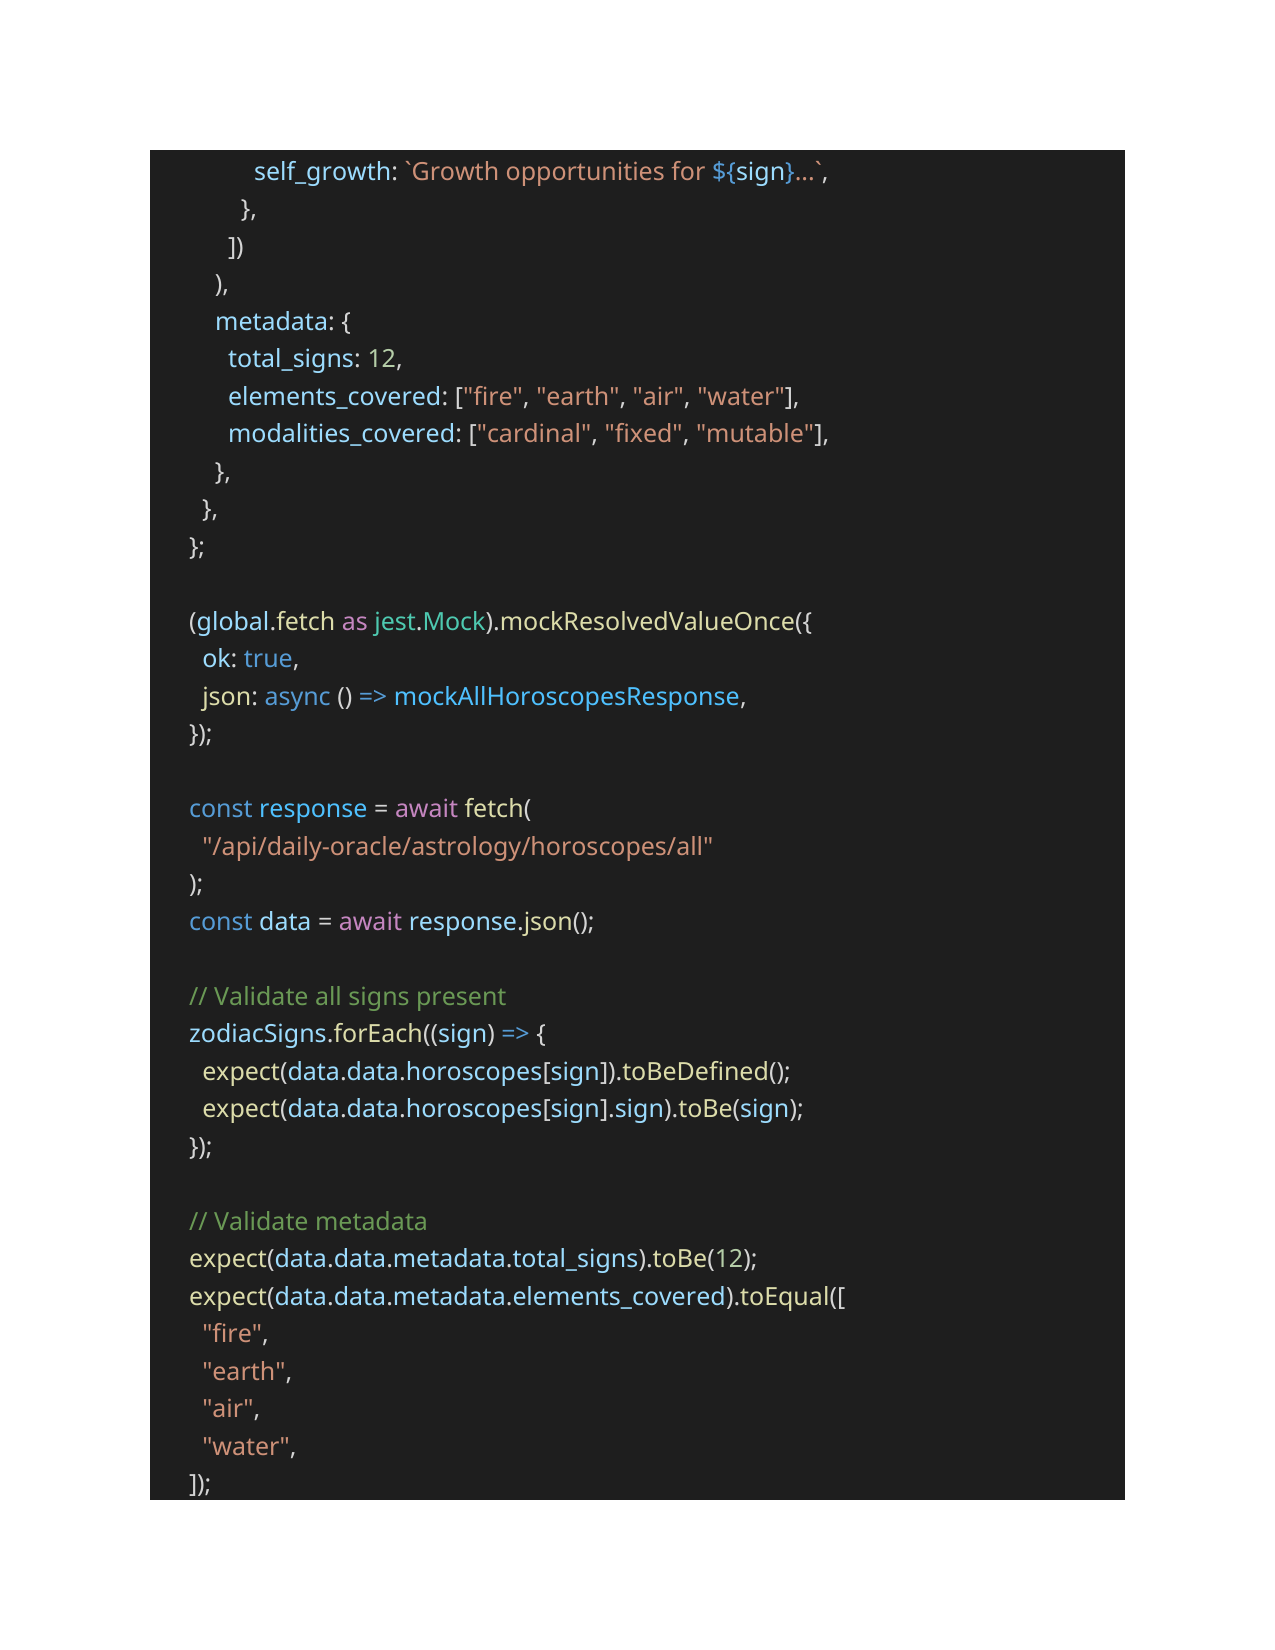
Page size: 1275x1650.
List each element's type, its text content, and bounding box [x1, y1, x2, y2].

text }); [150, 1125, 1125, 1162]
text total_signs: 12, [150, 337, 1125, 375]
text expect(data.data.metadata.total_signs).toBe(12); [150, 1237, 1125, 1275]
text // Validate metadata [150, 1200, 1125, 1237]
text expect(data.data.metadata.elements_covered).toEqual([ [150, 1275, 1125, 1312]
text }); [150, 712, 1125, 750]
text modalities_covered: ["cardinal", "fixed", "mutable"], [150, 412, 1125, 450]
text // Validate all signs present [150, 975, 1125, 1012]
text elements_covered: ["fire", "earth", "air", "water"], [150, 375, 1125, 412]
text expect(data.data.horoscopes[sign].sign).toBe(sign); [150, 1087, 1125, 1125]
text zodiacSigns.forEach((sign) => { [150, 1012, 1125, 1050]
text (global.fetch as jest.Mock).mockResolvedValueOnce({ [150, 600, 1125, 637]
text "water", [150, 1425, 1125, 1462]
text }, [150, 187, 1125, 225]
text }, [150, 450, 1125, 487]
text metadata: { [150, 300, 1125, 337]
text ); [150, 862, 1125, 900]
text expect(data.data.horoscopes[sign]).toBeDefined(); [150, 1050, 1125, 1087]
text "/api/daily-oracle/astrology/horoscopes/all" [150, 825, 1125, 862]
text "earth", [150, 1350, 1125, 1387]
text json: async () => mockAllHoroscopesResponse, [150, 675, 1125, 712]
text self_growth: `Growth opportunities for ${sign}...`, [150, 150, 1125, 187]
text "air", [150, 1387, 1125, 1425]
text const response = await fetch( [150, 787, 1125, 825]
text }, [150, 487, 1125, 525]
text const data = await response.json(); [150, 900, 1125, 937]
text ok: true, [150, 637, 1125, 675]
text }; [150, 525, 1125, 562]
text "fire", [150, 1312, 1125, 1350]
text ), [150, 262, 1125, 300]
text ]) [150, 225, 1125, 262]
text ]); [150, 1462, 1125, 1500]
